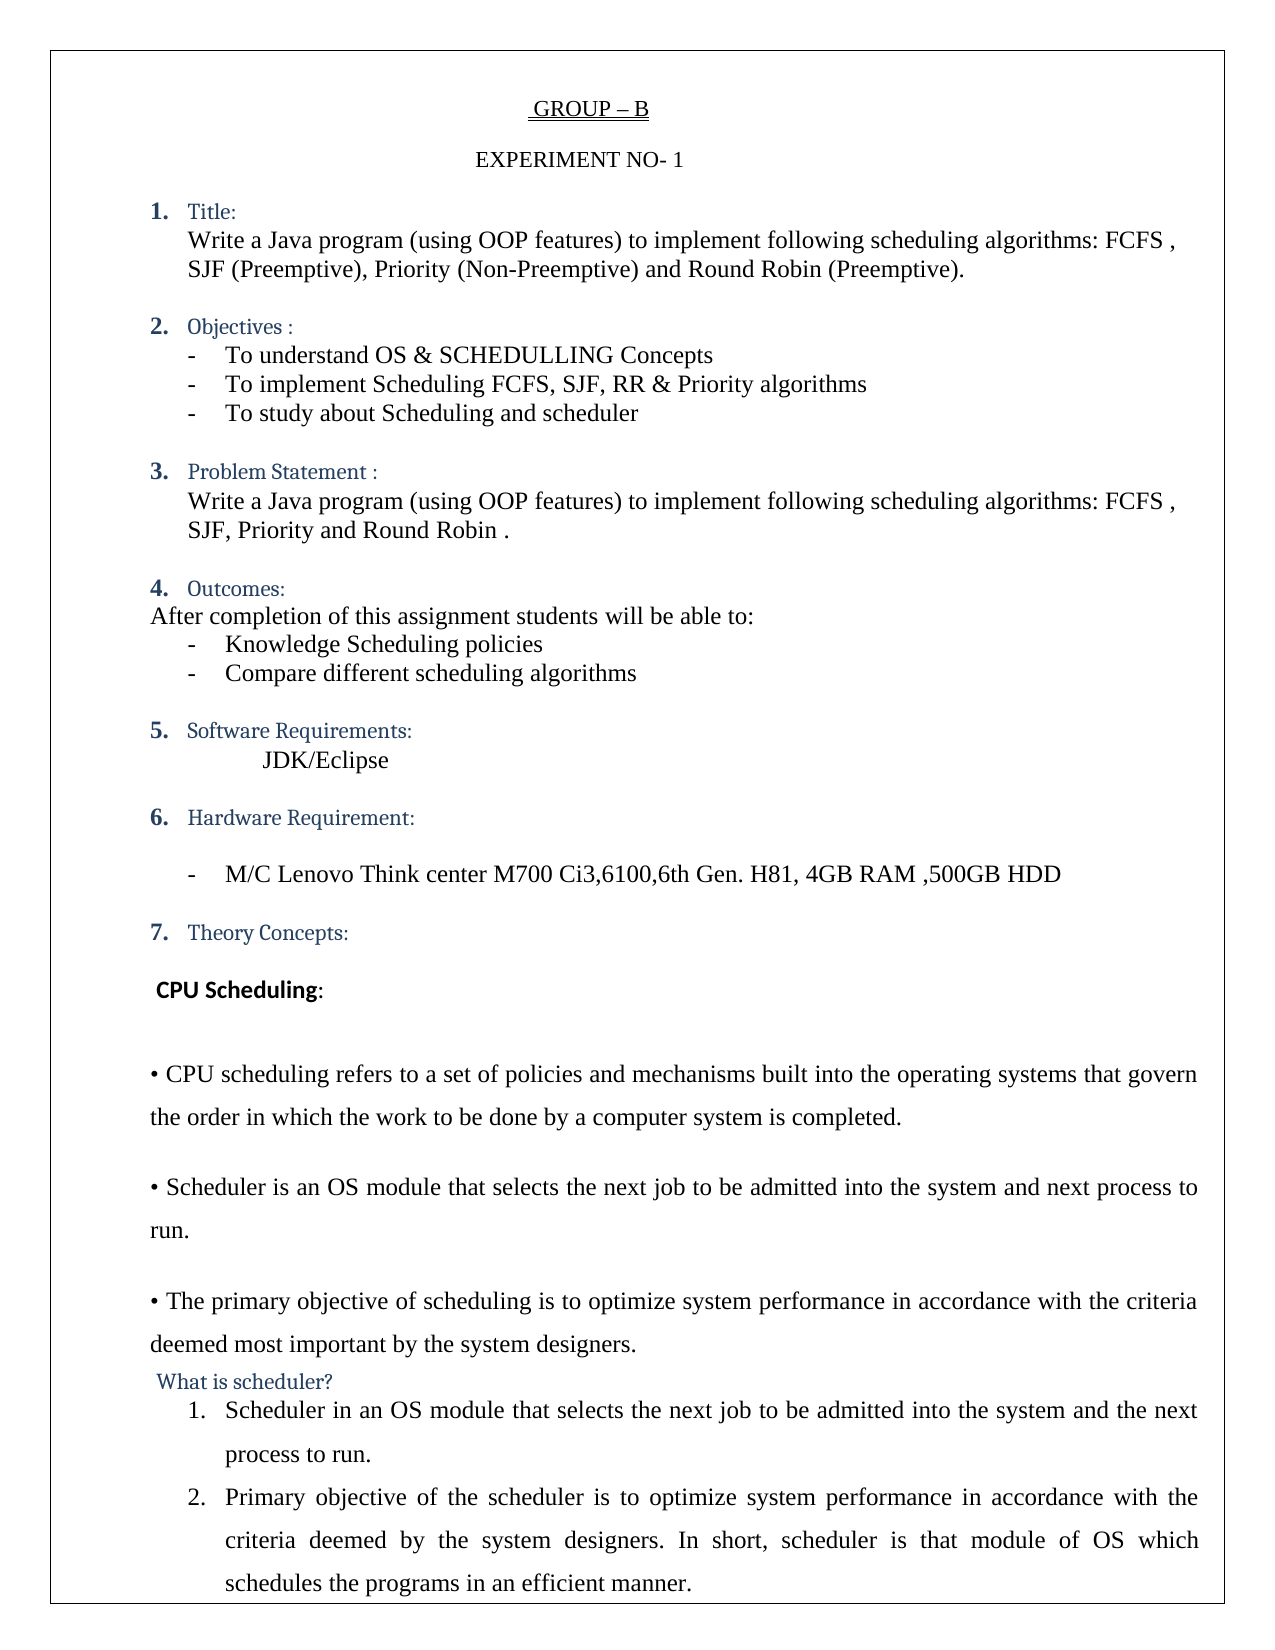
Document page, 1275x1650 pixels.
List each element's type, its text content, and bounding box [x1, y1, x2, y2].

list Scheduler in an OS module that selects the next job to be admitted into the system and the next process to run. [187, 1396, 1199, 1467]
subtitle What is scheduler? [156, 1367, 1214, 1396]
subtitle Title: [150, 197, 1214, 225]
text CPU Scheduling: [156, 975, 1214, 1005]
text EXPERIMENT NO- 1 [98, 146, 1214, 172]
list Compare different scheduling algorithms [187, 658, 1214, 687]
list The primary objective of scheduling is to optimize system performance in accordance with the criteria [150, 1286, 1214, 1314]
list Primary objective of the scheduler is to optimize system performance in accordance with the criteria deemed by the system designers. In short, scheduler is that module of OS which schedules the programs in an efficient manner. [187, 1482, 1200, 1597]
subtitle Problem Statement : [150, 456, 1214, 485]
text the order in which the work to be done by a computer system is completed. [150, 1102, 1214, 1131]
subtitle Software Requirements: [150, 716, 1214, 745]
subtitle Theory Concepts: [150, 917, 1214, 946]
subtitle Hardware Requirement: [150, 802, 1214, 831]
text After completion of this assignment students will be able to: [150, 602, 1214, 630]
text Write a Java program (using OOP features) to implement following scheduling algorithms: FCFS , SJF (Preemptive), Priority (Non-Preemptive) and Round Robin (Preemptive). [187, 225, 1178, 283]
subtitle Objectives : [150, 312, 1214, 341]
text JDK/Eclipse [262, 745, 1214, 773]
list To study about Scheduling and scheduler [187, 398, 1214, 427]
list CPU scheduling refers to a set of policies and mechanisms built into the operating systems that govern [150, 1059, 1214, 1088]
list To implement Scheduling FCFS, SJF, RR & Priority algorithms [187, 369, 1214, 398]
text deemed most important by the system designers. [150, 1329, 1214, 1357]
list M/C Lenovo Think center M700 Ci3,6100,6th Gen. H81, 4GB RAM ,500GB HDD [187, 859, 1214, 888]
list Scheduler is an OS module that selects the next job to be admitted into the system and next process to run. [150, 1172, 1200, 1244]
list Knowledge Scheduling policies [187, 630, 1214, 658]
text Write a Java program (using OOP features) to implement following scheduling algorithms: FCFS , SJF, Priority and Round Robin . [187, 486, 1178, 544]
list To understand OS & SCHEDULLING Concepts [187, 341, 1214, 369]
text GROUP – B [98, 95, 1214, 121]
subtitle Outcomes: [150, 574, 1214, 602]
